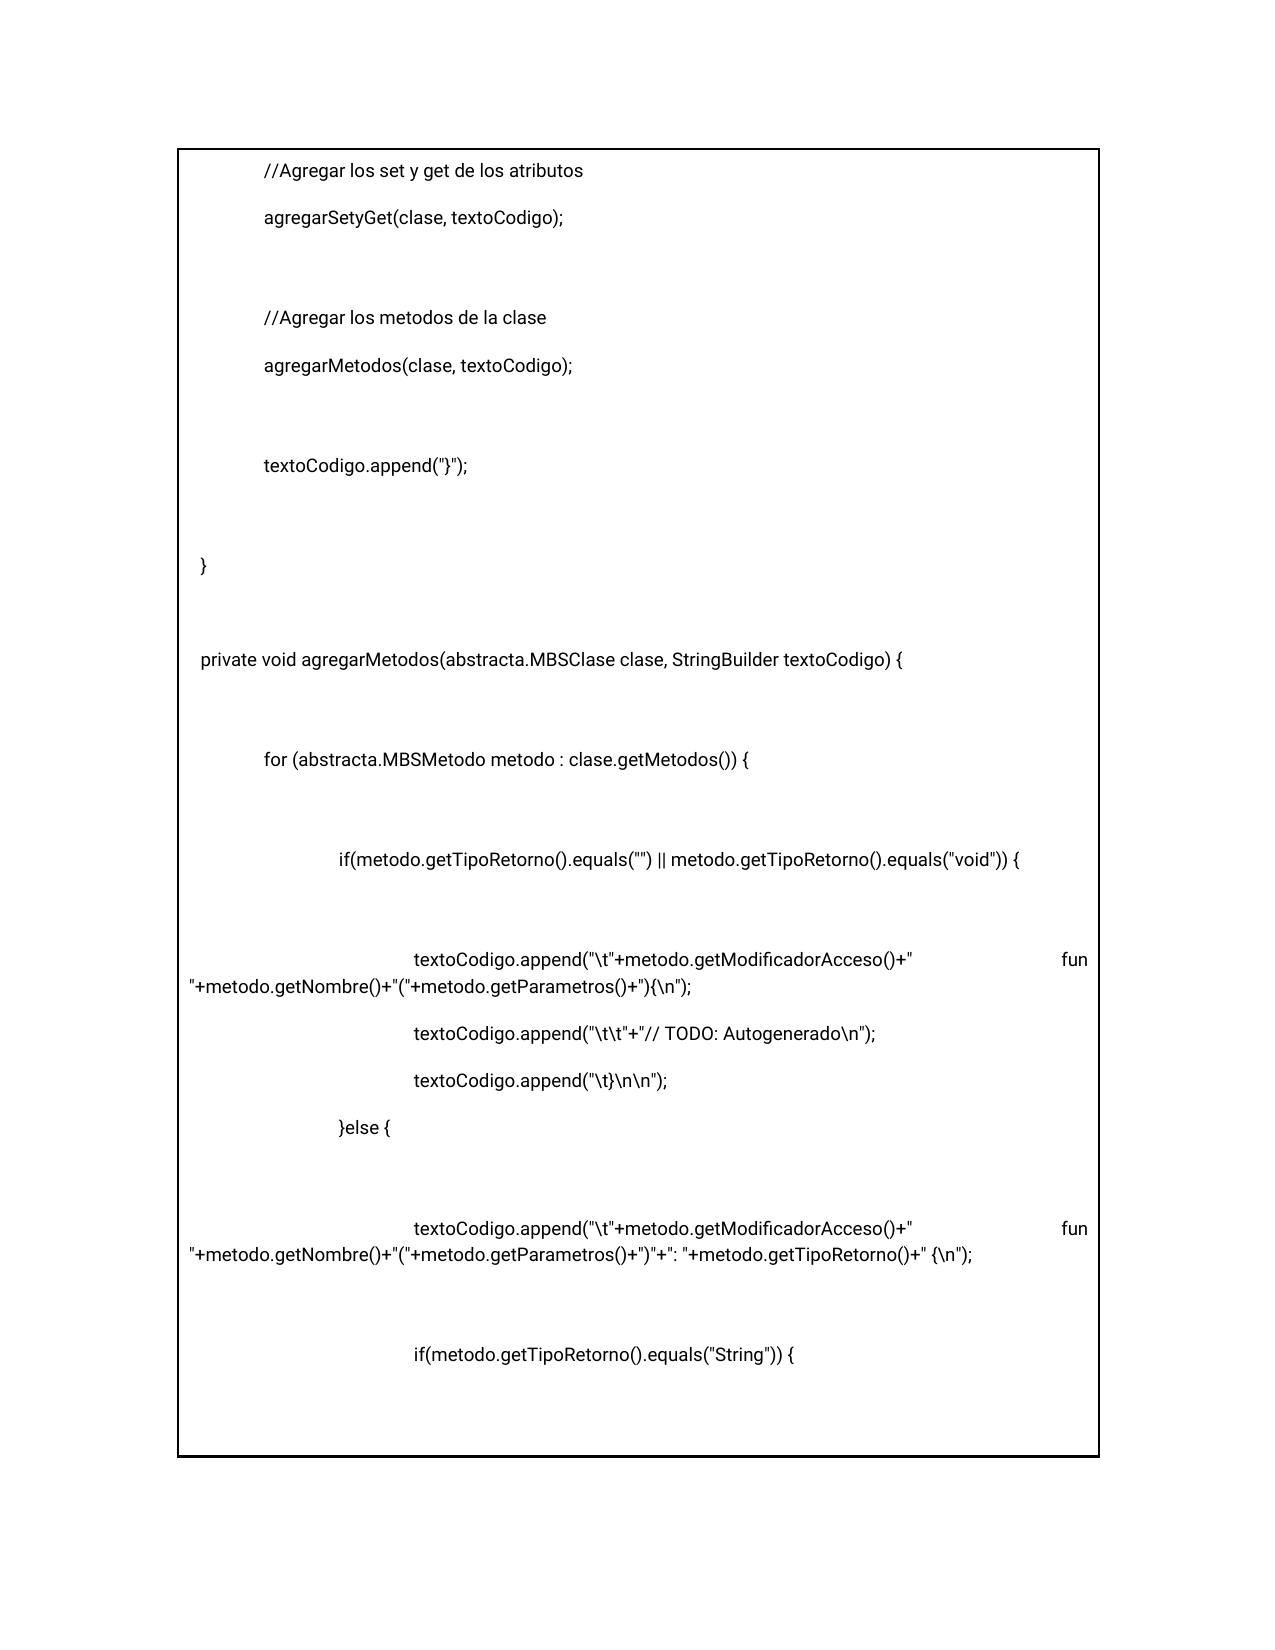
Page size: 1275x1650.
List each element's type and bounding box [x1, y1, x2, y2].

table_cell [179, 150, 1098, 1455]
